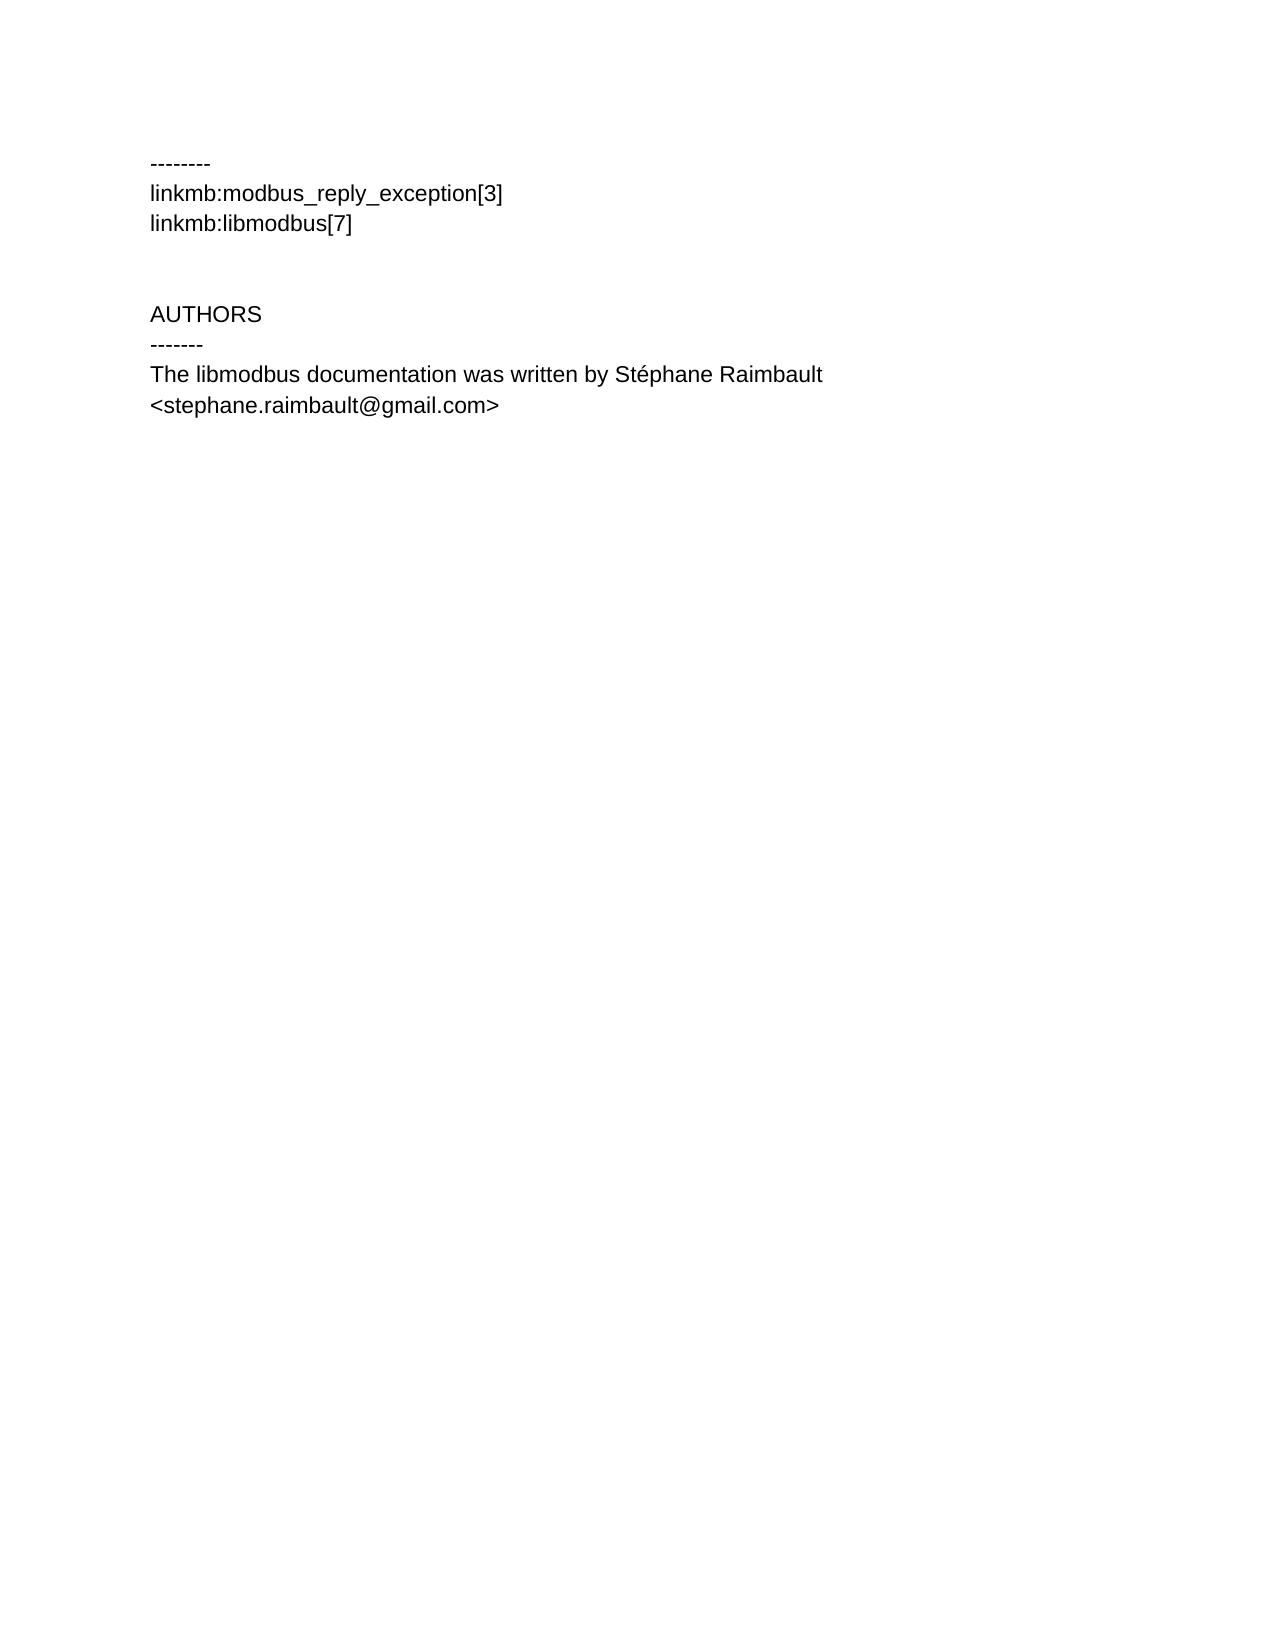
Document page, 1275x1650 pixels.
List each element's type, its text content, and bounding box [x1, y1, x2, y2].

text ------- [150, 331, 1125, 358]
text -------- [150, 150, 1125, 176]
text <stephane.raimbault@gmail.com> [150, 392, 1125, 418]
text AUTHORS [150, 301, 1125, 327]
text linkmb:libmodbus[7] [150, 210, 1125, 237]
text linkmb:modbus_reply_exception[3] [150, 180, 1125, 207]
text The libmodbus documentation was written by Stéphane Raimbault [150, 361, 1125, 388]
